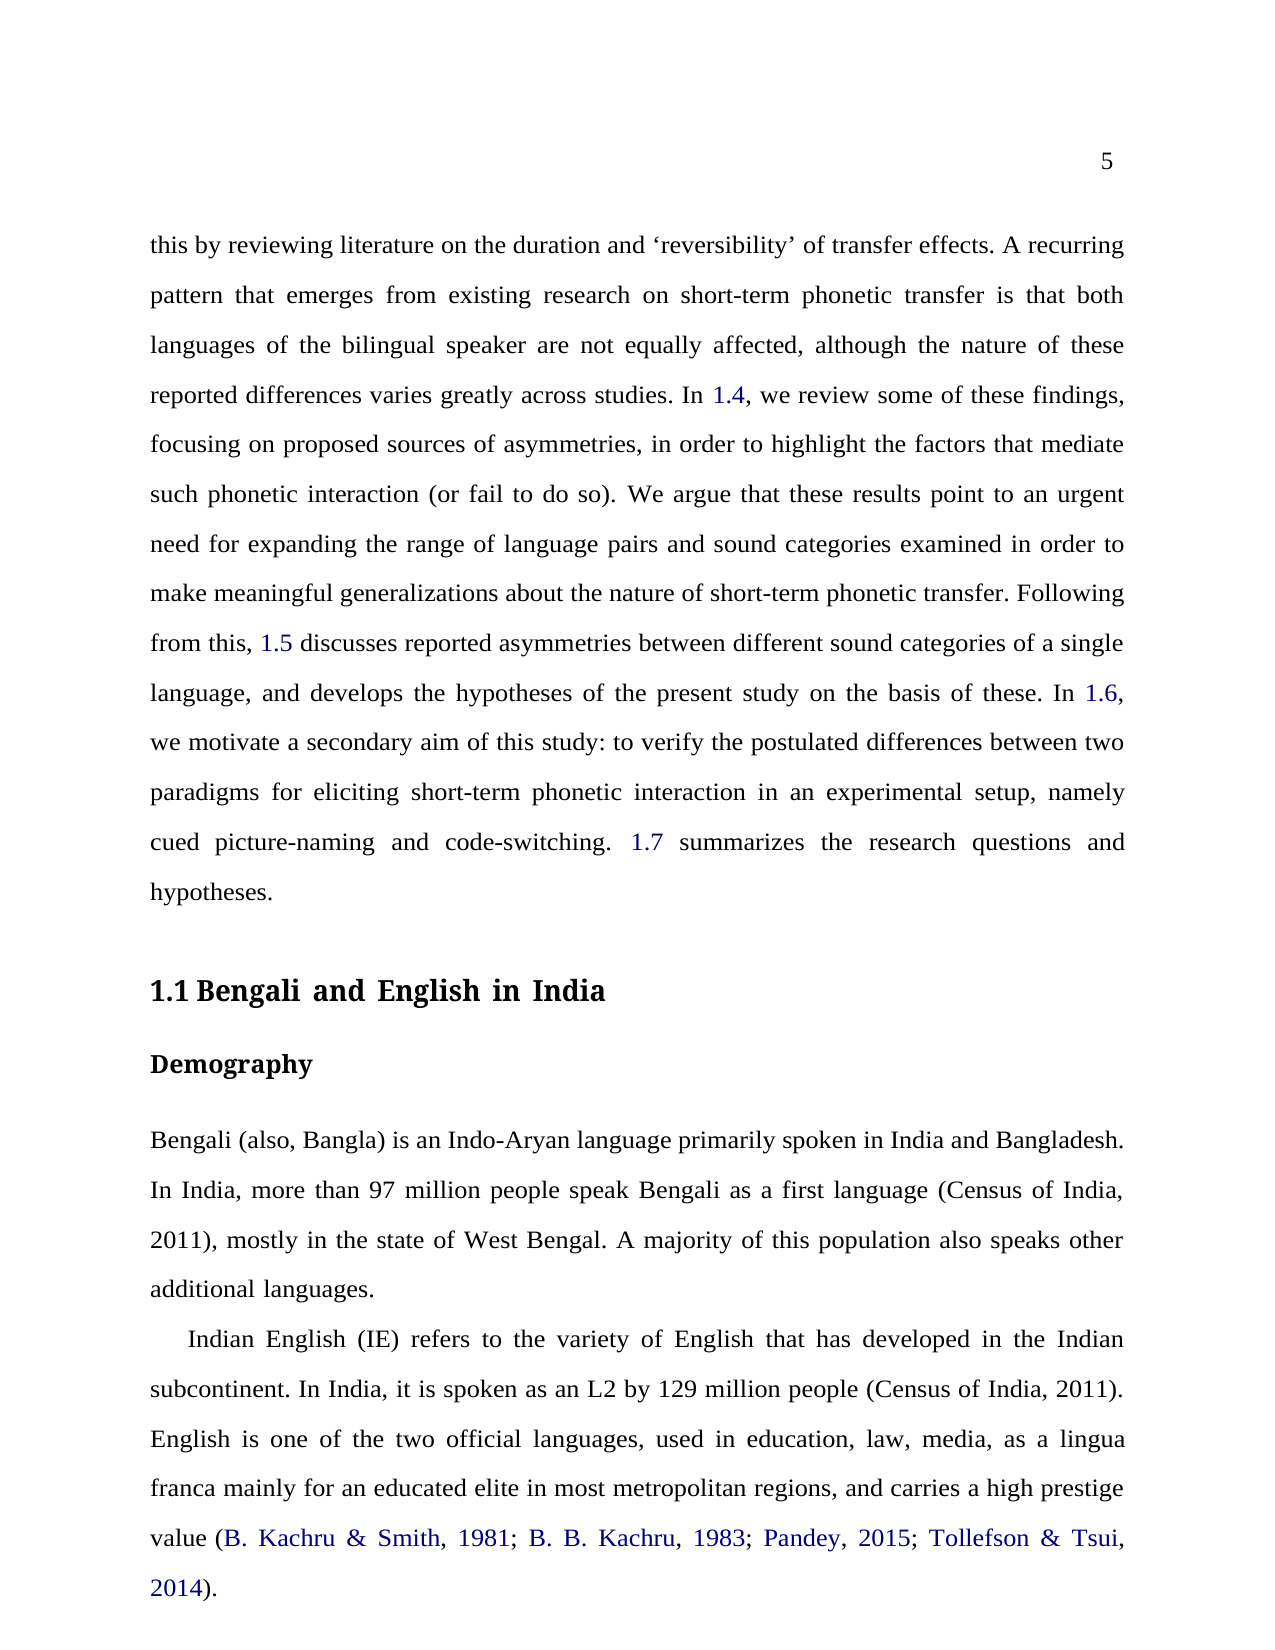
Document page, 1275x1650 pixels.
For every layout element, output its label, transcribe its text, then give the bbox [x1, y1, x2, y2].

text this by reviewing literature on the duration and ‘reversibility’ of transfer effects. A recurring pattern that emerges from existing research on short-term phonetic transfer is that both languages of the bilingual speaker are not equally affected, although the nature of these reported differences varies greatly across studies. In 1.4, we review some of these findings, focusing on proposed sources of asymmetries, in order to highlight the factors that mediate such phonetic interaction (or fail to do so). We argue that these results point to an urgent need for expanding the range of language pairs and sound categories examined in order to make meaningful generalizations about the nature of short-term phonetic transfer. Following from this, 1.5 discusses reported asymmetries between different sound categories of a single language, and develops the hypotheses of the present study on the basis of these. In 1.6, we motivate a secondary aim of this study: to verify the postulated differences between two paradigms for eliciting short-term phonetic interaction in an experimental setup, namely cued picture-naming and code-switching. 1.7 summarizes the research questions and hypotheses. [150, 231, 1125, 905]
text Bengali (also, Bangla) is an Indo-Aryan language primarily spoken in India and Bangladesh. In India, more than 97 million people speak Bengali as a first language (Census of India, 2011), mostly in the state of West Bengal. A majority of this population also speaks other additional languages. [150, 1125, 1125, 1303]
subtitle Demography [150, 1047, 1158, 1081]
subtitle 1.1 Bengali and English in India [150, 971, 1158, 1010]
text Indian English (IE) refers to the variety of English that has developed in the Indian subcontinent. In India, it is spoken as an L2 by 129 million people (Census of India, 2011). English is one of the two official languages, used in education, law, media, as a lingua franca mainly for an educated elite in most metropolitan regions, and carries a high prestige value (B. Kachru & Smith, 1981; B. B. Kachru, 1983; Pandey, 2015; Tollefson & Tsui, 2014). [150, 1324, 1125, 1602]
